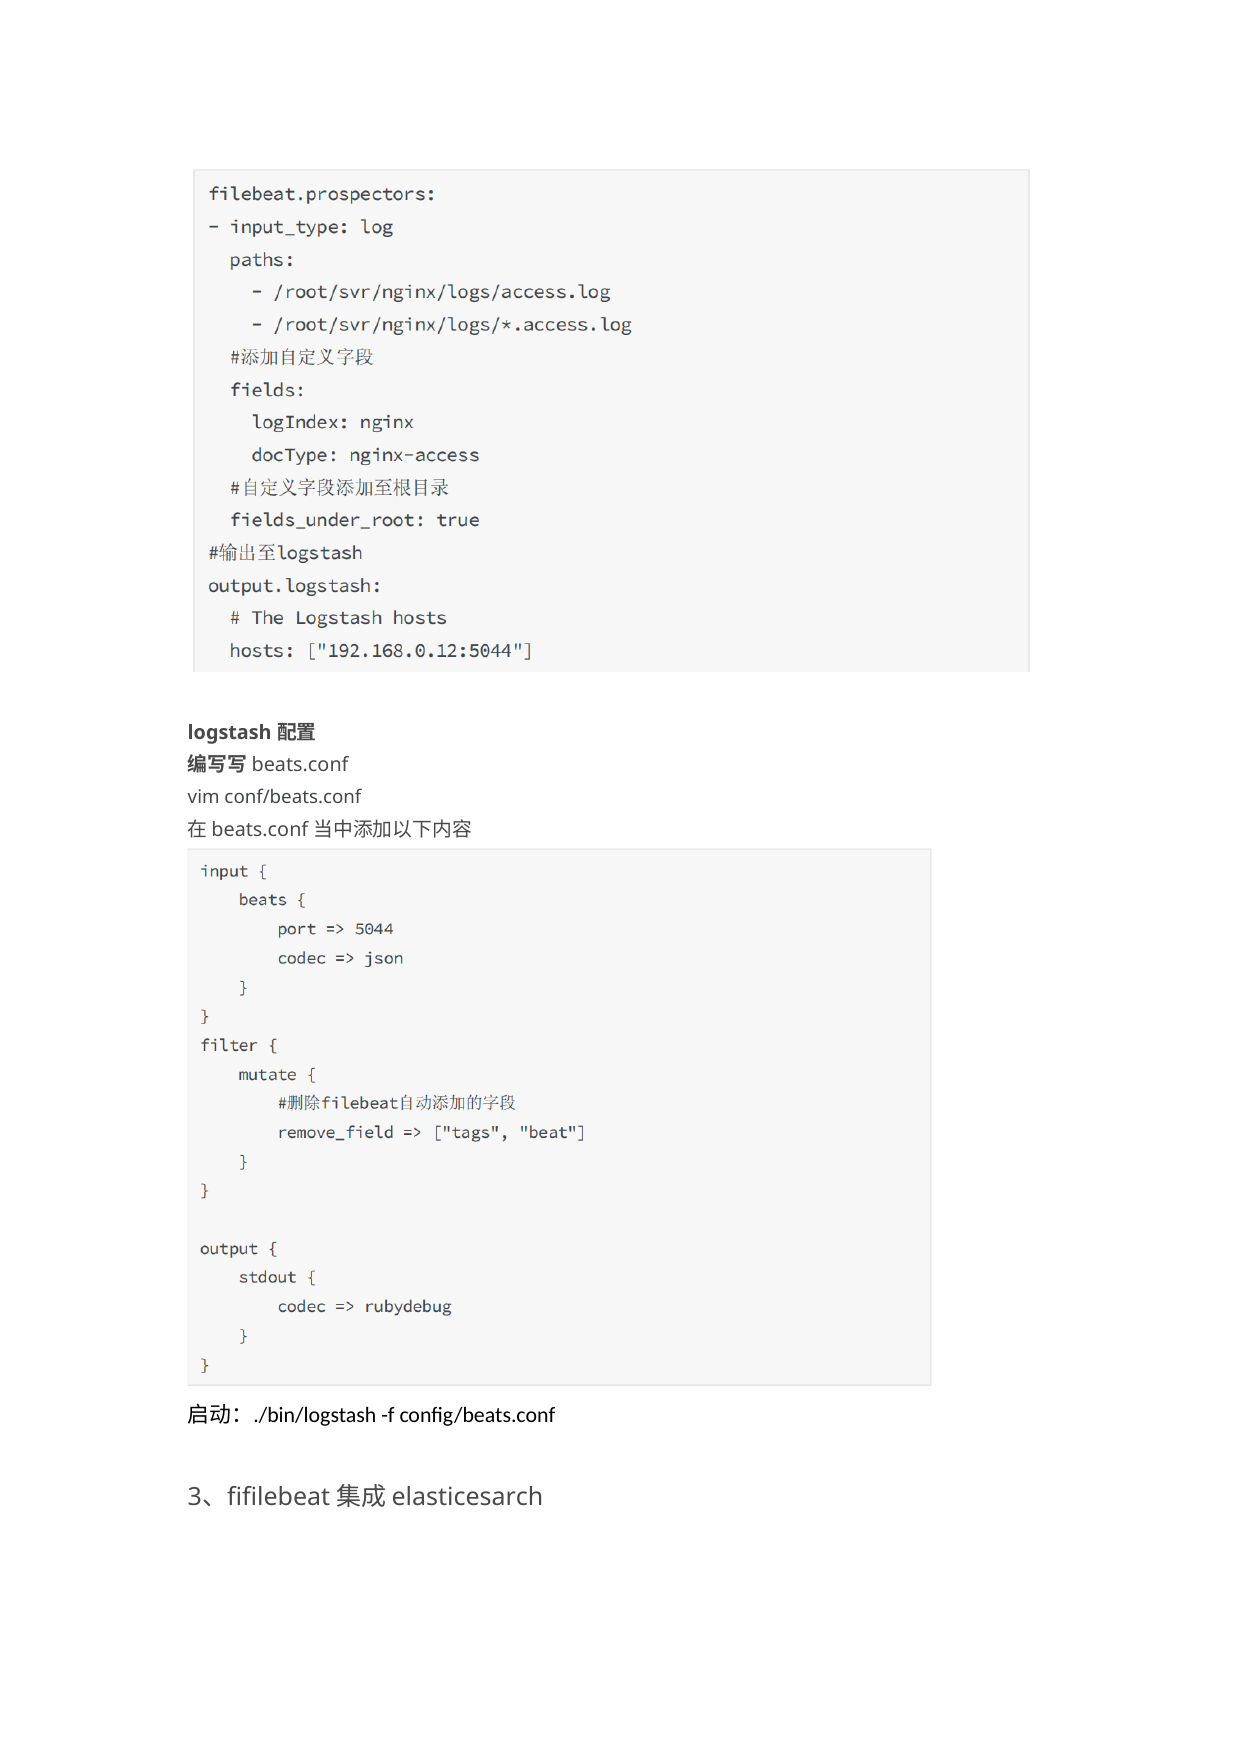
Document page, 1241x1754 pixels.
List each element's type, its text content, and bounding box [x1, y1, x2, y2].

list fifilebeat 集成elasticesarch [187, 1462, 1053, 1527]
picture [187, 844, 932, 1389]
text 启动：./bin/logstash -f config/beats.conf [187, 1397, 1053, 1429]
picture [187, 162, 1053, 680]
text logstash 配置 [187, 714, 1053, 747]
text 在beats.conf 当中添加以下内容 [187, 812, 1053, 844]
text 编写写 beats.conf [187, 747, 1053, 779]
text vim conf/beats.conf [187, 779, 1053, 812]
